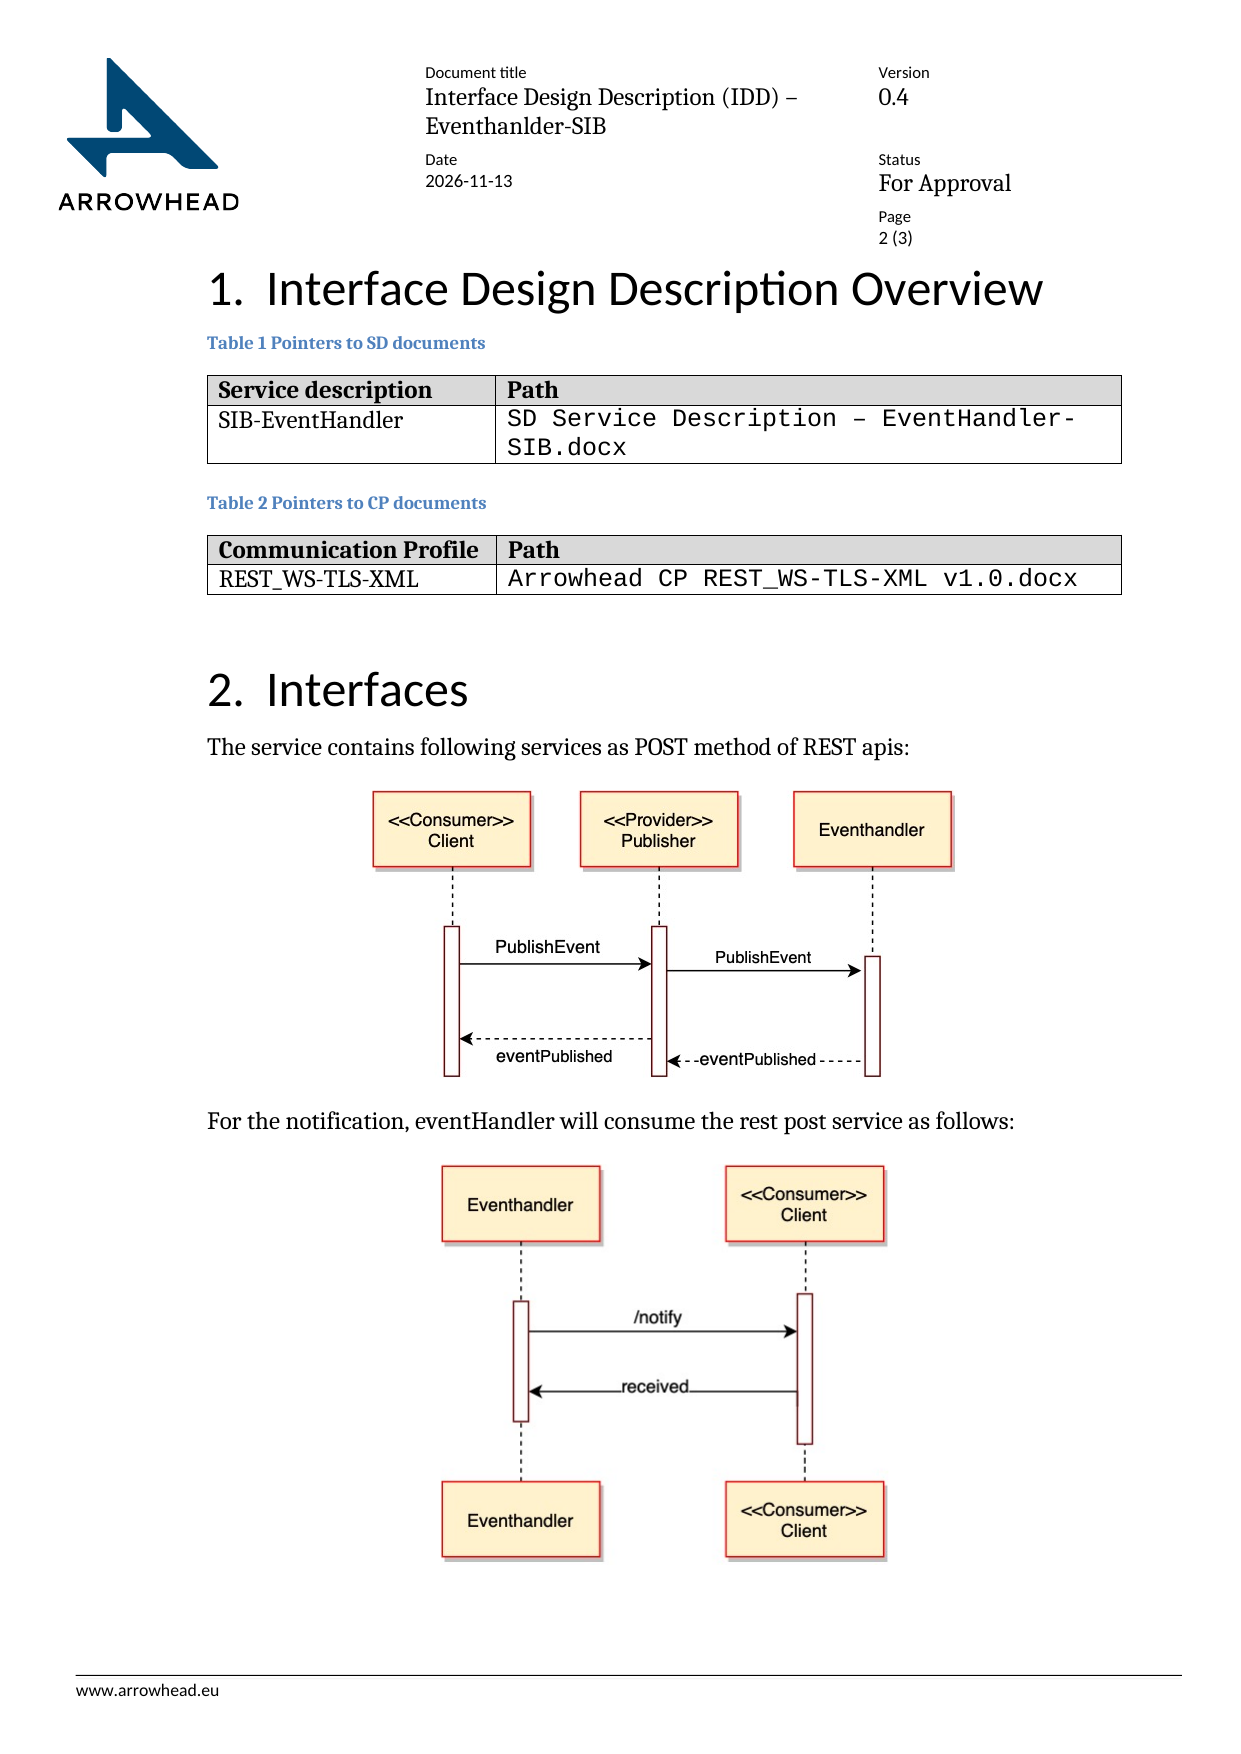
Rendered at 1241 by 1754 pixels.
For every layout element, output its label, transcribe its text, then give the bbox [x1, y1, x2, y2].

table_cell SIB-EventHandler [208, 406, 495, 462]
text Table 2 Pointers to CP documents [207, 492, 1122, 514]
table_cell Arrowhead CP REST_WS-TLS-XML v1.0.docx [497, 565, 1121, 594]
table_header Path [497, 536, 1121, 564]
table_cell REST_WS-TLS-XML [208, 565, 496, 594]
table_header Path [496, 376, 1121, 405]
picture [440, 1164, 889, 1565]
text The service contains following services as POST method of REST apis: [207, 733, 1122, 762]
text Table 1 Pointers to SD documents [207, 332, 1122, 354]
title Interface Design Description Overview [207, 266, 1122, 316]
table_header Communication Profile [208, 536, 496, 564]
picture [58, 58, 239, 217]
table_cell SD Service Description – EventHandler-SIB.docx [496, 406, 1121, 462]
title Interfaces [207, 666, 1122, 716]
table_header Service description [208, 376, 495, 405]
picture [371, 790, 958, 1078]
text For the notification, eventHandler will consume the rest post service as follows: [207, 1107, 1122, 1136]
